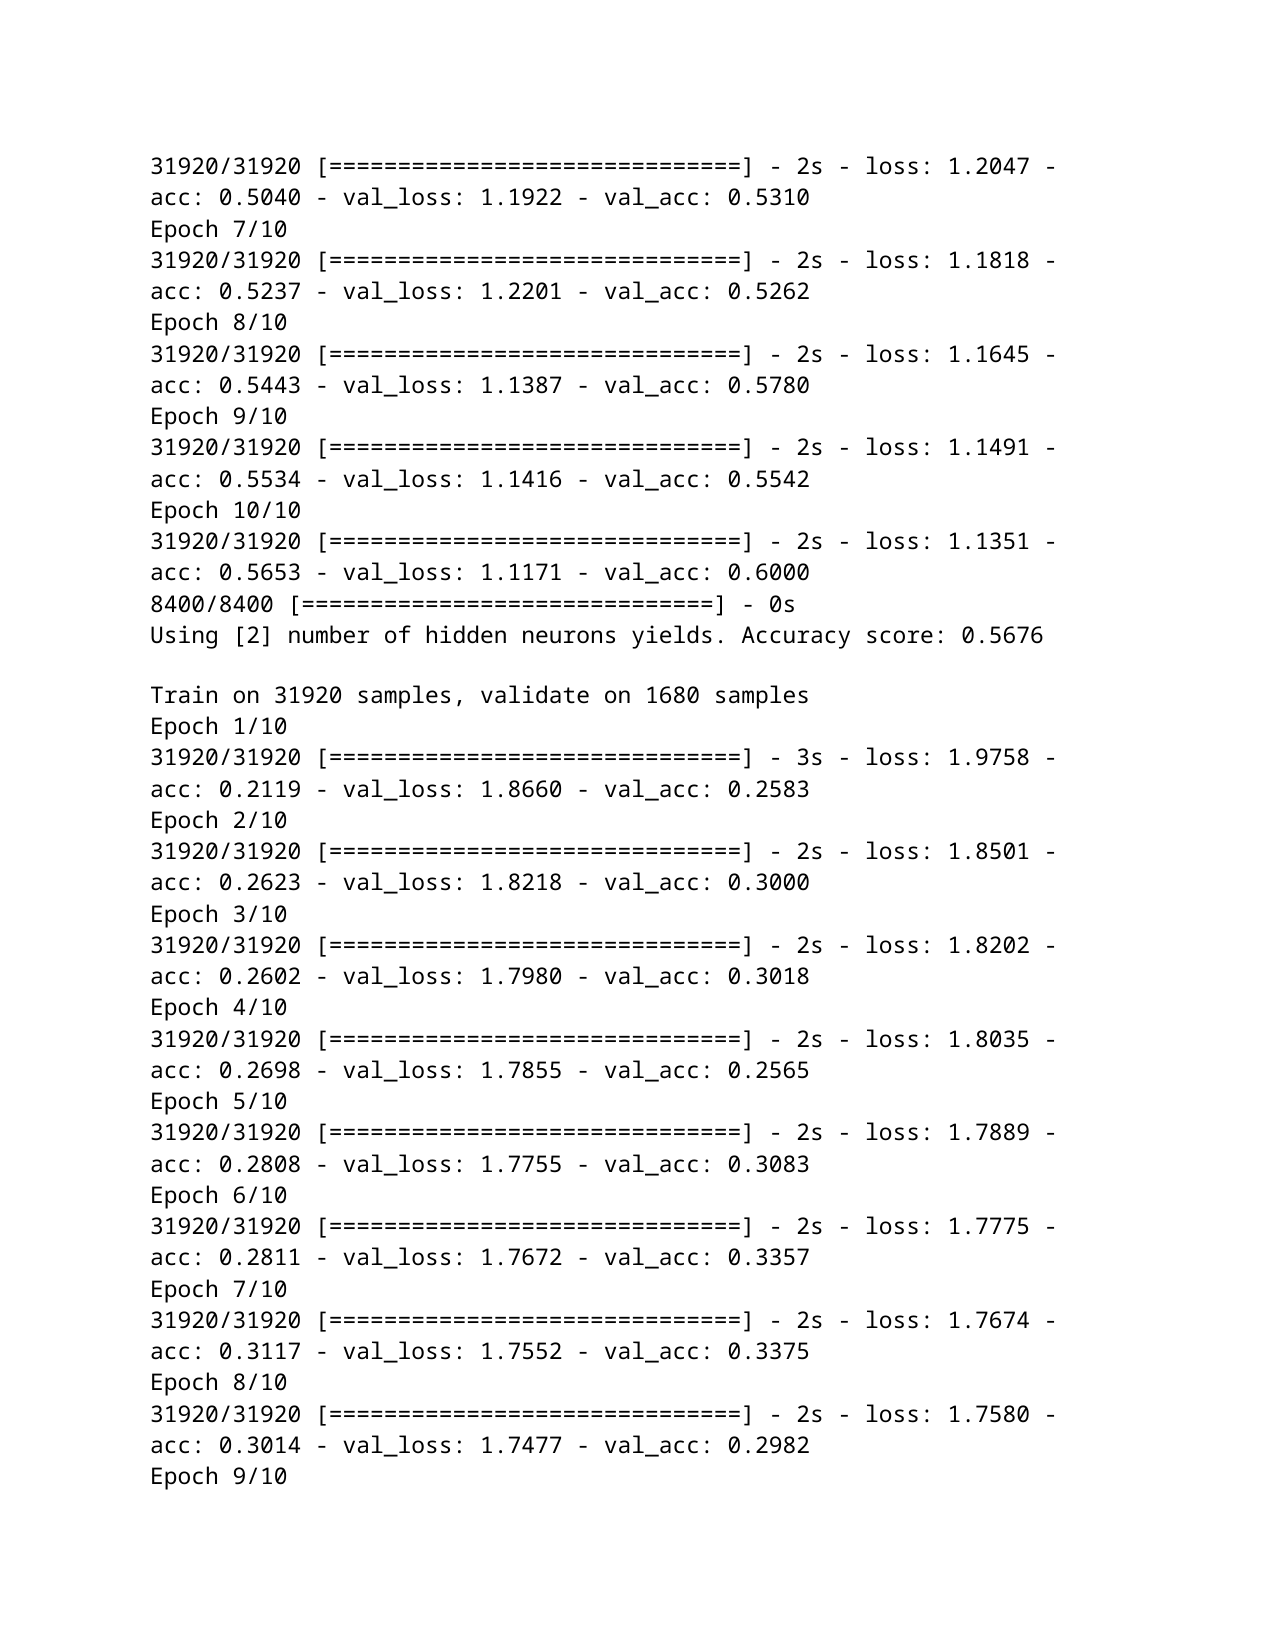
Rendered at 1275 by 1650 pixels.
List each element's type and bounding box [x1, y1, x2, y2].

text [150, 150, 1125, 1491]
